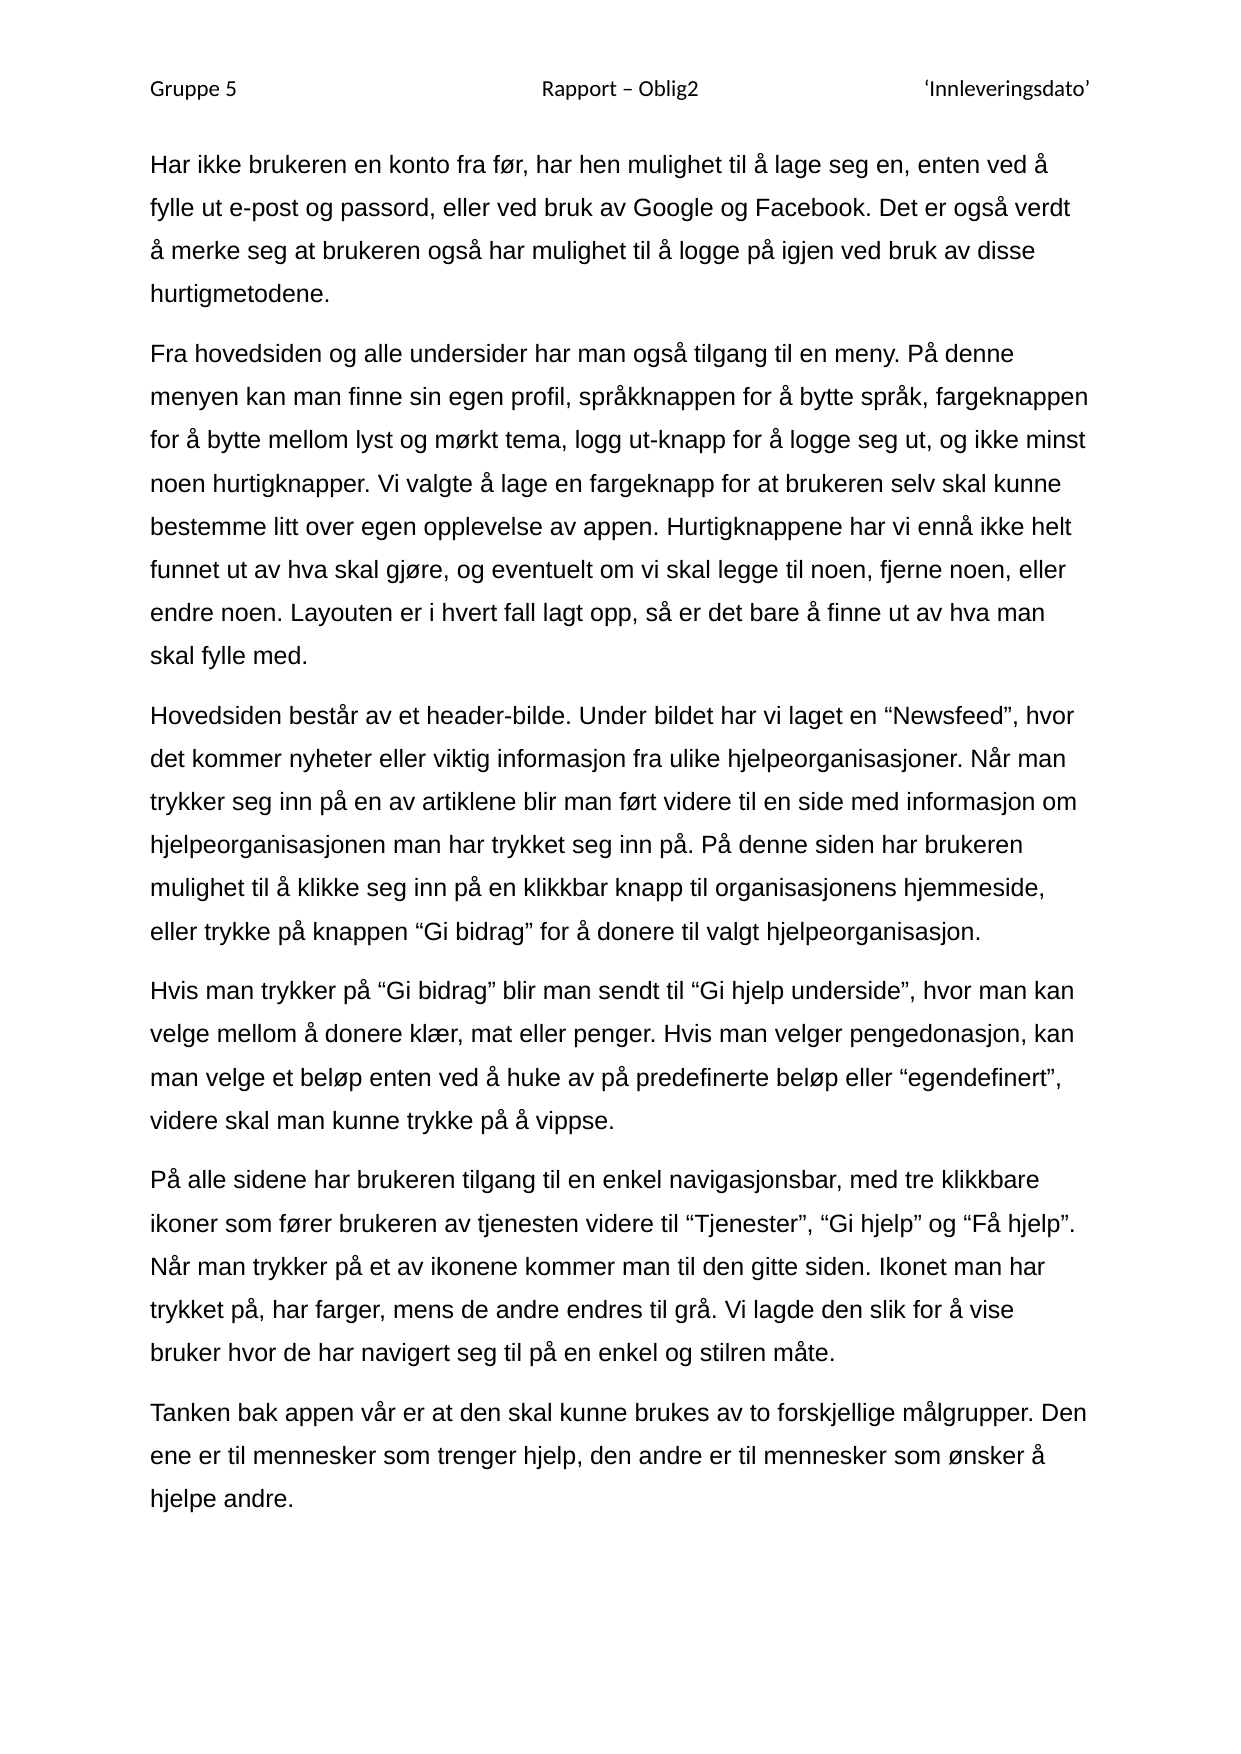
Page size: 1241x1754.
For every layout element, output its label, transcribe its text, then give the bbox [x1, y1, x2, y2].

text Fra hovedsiden og alle undersider har man også tilgang til en meny. På denne menyen kan man finne sin egen profil, språkknappen for å bytte språk, fargeknappen for å bytte mellom lyst og mørkt tema, logg ut-knapp for å logge seg ut, og ikke minst noen hurtigknapper. Vi valgte å lage en fargeknapp for at brukeren selv skal kunne bestemme litt over egen opplevelse av appen. Hurtigknappene har vi ennå ikke helt funnet ut av hva skal gjøre, og eventuelt om vi skal legge til noen, fjerne noen, eller endre noen. Layouten er i hvert fall lagt opp, så er det bare å finne ut av hva man skal fylle med. [150, 339, 1090, 670]
text På alle sidene har brukeren tilgang til en enkel navigasjonsbar, med tre klikkbare ikoner som fører brukeren av tjenesten videre til “Tjenester”, “Gi hjelp” og “Få hjelp”. Når man trykker på et av ikonene kommer man til den gitte siden. Ikonet man har trykket på, har farger, mens de andre endres til grå. Vi lagde den slik for å vise bruker hvor de har navigert seg til på en enkel og stilren måte. [150, 1165, 1090, 1367]
text Tanken bak appen vår er at den skal kunne brukes av to forskjellige målgrupper. Den ene er til mennesker som trenger hjelp, den andre er til mennesker som ønsker å hjelpe andre. [150, 1398, 1090, 1513]
text Har ikke brukeren en konto fra før, har hen mulighet til å lage seg en, enten ved å fylle ut e-post og passord, eller ved bruk av Google og Facebook. Det er også verdt å merke seg at brukeren også har mulighet til å logge på igjen ved bruk av disse hurtigmetodene. [150, 150, 1090, 308]
text Hovedsiden består av et header-bilde. Under bildet har vi laget en “Newsfeed”, hvor det kommer nyheter eller viktig informasjon fra ulike hjelpeorganisasjoner. Når man trykker seg inn på en av artiklene blir man ført videre til en side med informasjon om hjelpeorganisasjonen man har trykket seg inn på. På denne siden har brukeren mulighet til å klikke seg inn på en klikkbar knapp til organisasjonens hjemmeside, eller trykke på knappen “Gi bidrag” for å donere til valgt hjelpeorganisasjon. [150, 701, 1090, 945]
text Hvis man trykker på “Gi bidrag” blir man sendt til “Gi hjelp underside”, hvor man kan velge mellom å donere klær, mat eller penger. Hvis man velger pengedonasjon, kan man velge et beløp enten ved å huke av på predefinerte beløp eller “egendefinert”, videre skal man kunne trykke på å vippse. [150, 976, 1090, 1134]
